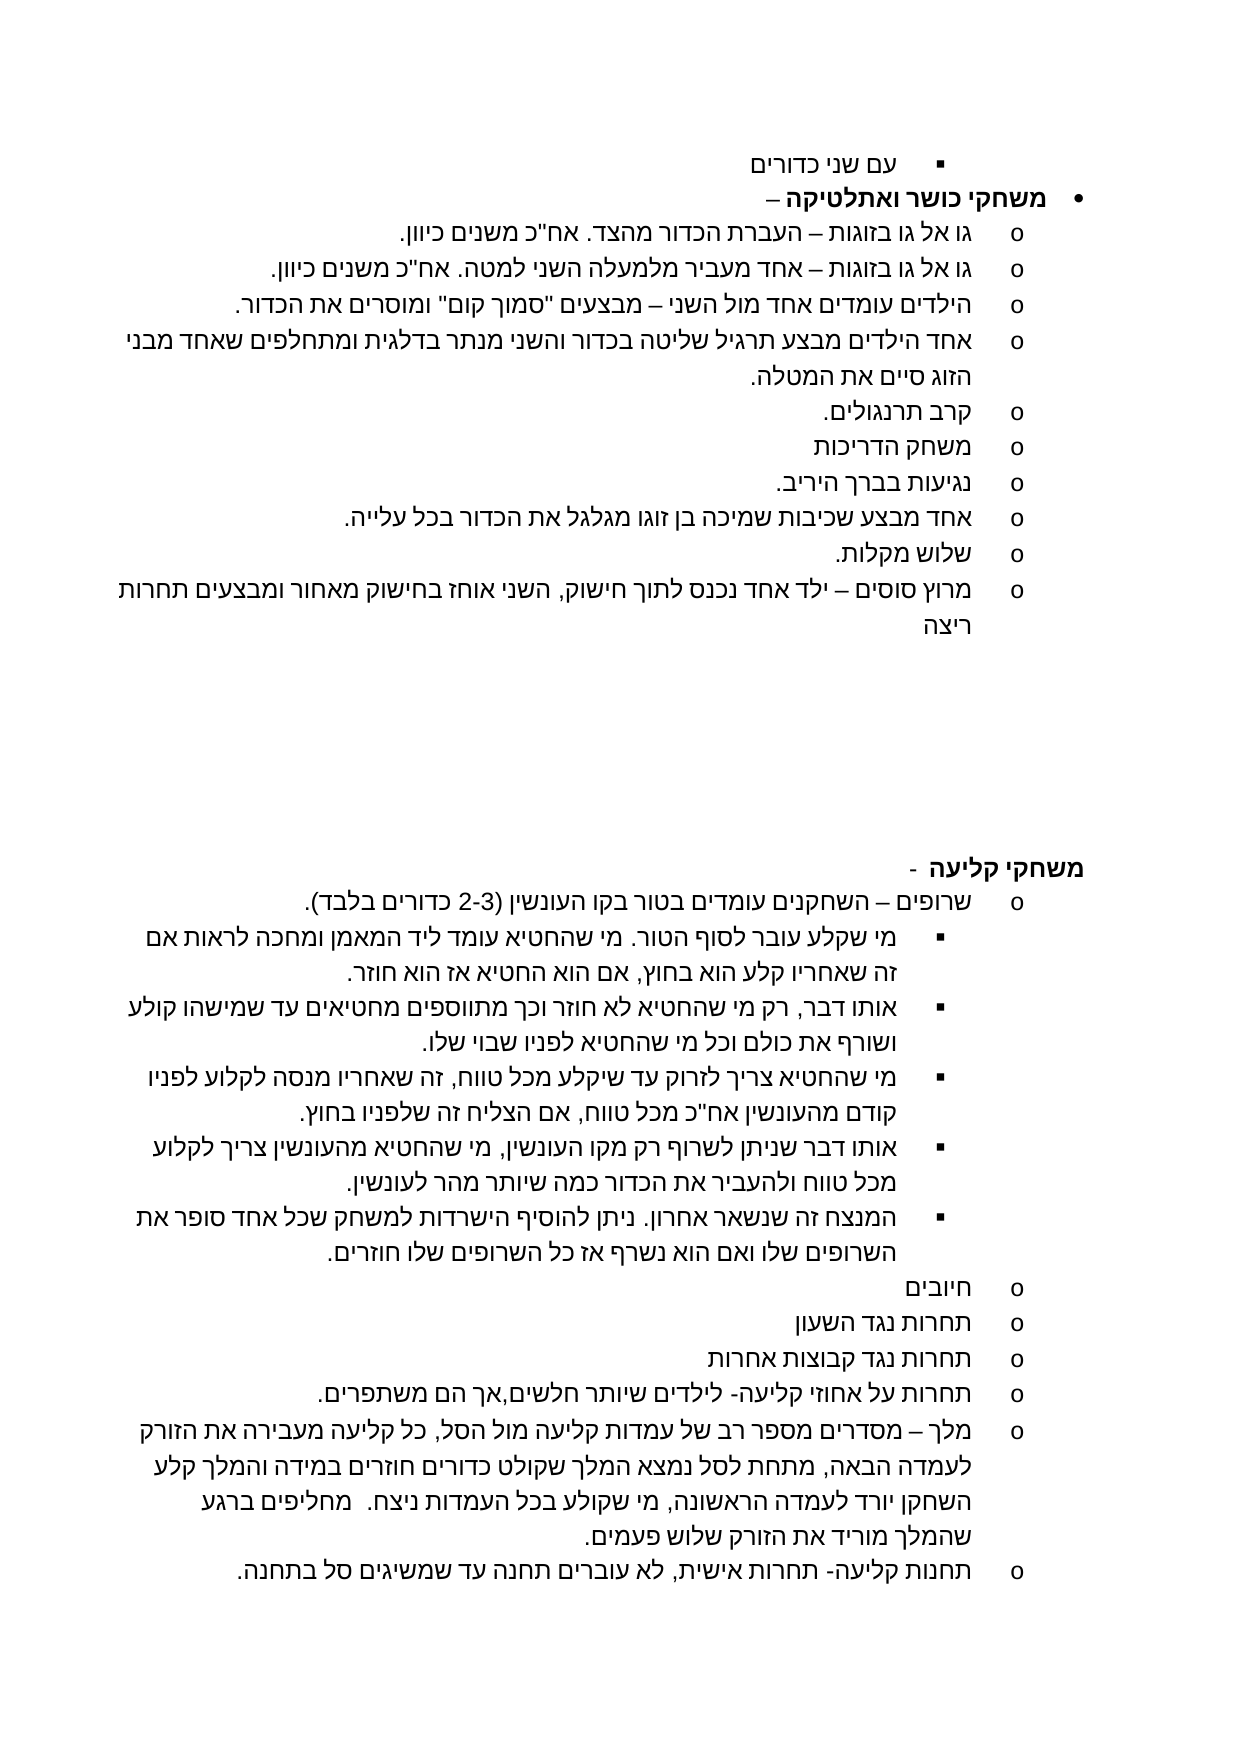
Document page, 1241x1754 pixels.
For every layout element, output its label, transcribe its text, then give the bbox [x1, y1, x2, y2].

list אחד הילדים מבצע תרגיל שליטה בכדור והשני מנתר בדלגית ומתחלפים שאחד מבני הזוג סיים את המטלה. [118, 325, 1009, 392]
list משחקי כושר ואתלטיקה – [118, 183, 1084, 214]
list מי שקלע עובר לסוף הטור. מי שהחטיא עומד ליד המאמן ומחכה לראות אם זה שאחריו קלע הוא בחוץ, אם הוא החטיא אז הוא חוזר. [118, 922, 934, 988]
list גו אל גו בזוגות – אחד מעביר מלמעלה השני למטה. אח"כ משנים כיוון. [118, 254, 1009, 285]
text משחקי קליעה - [118, 854, 1084, 882]
list קרב תרנגולים. [118, 396, 1009, 427]
list משחק הדריכות [118, 432, 1009, 463]
list מי שהחטיא צריך לזרוק עד שיקלע מכל טווח, זה שאחריו מנסה לקלוע לפניו קודם מהעונשין אח"כ מכל טווח, אם הצליח זה שלפניו בחוץ. [118, 1062, 934, 1128]
list שרופים – השחקנים עומדים בטור בקו העונשין (2-3 כדורים בלבד). [118, 887, 1009, 918]
list הילדים עומדים אחד מול השני – מבצעים "סמוך קום" ומוסרים את הכדור. [118, 289, 1009, 321]
list תחרות נגד השעון [118, 1308, 1009, 1339]
list תחרות נגד קבוצות אחרות [118, 1344, 1009, 1374]
list אותו דבר שניתן לשרוף רק מקו העונשין, מי שהחטיא מהעונשין צריך לקלוע מכל טווח ולהעביר את הכדור כמה שיותר מהר לעונשין. [118, 1132, 934, 1198]
list מרוץ סוסים – ילד אחד נכנס לתוך חישוק, השני אוחז בחישוק מאחור ומבצעים תחרות ריצה [118, 574, 1009, 639]
list נגיעות בברך היריב. [118, 468, 1009, 499]
list המנצח זה שנשאר אחרון. ניתן להוסיף הישרדות למשחק שכל אחד סופר את השרופים שלו ואם הוא נשרף אז כל השרופים שלו חוזרים. [118, 1202, 934, 1268]
list תחרות על אחוזי קליעה- לילדים שיותר חלשים,אך הם משתפרים. [118, 1379, 1009, 1410]
list אחד מבצע שכיבות שמיכה בן זוגו מגלגל את הכדור בכל עלייה. [118, 503, 1009, 534]
list שלוש מקלות. [118, 539, 1009, 570]
list אותו דבר, רק מי שהחטיא לא חוזר וכך מתווספים מחטיאים עד שמישהו קולע ושורף את כולם וכל מי שהחטיא לפניו שבוי שלו. [118, 992, 934, 1058]
list חיובים [118, 1272, 1009, 1303]
list מלך – מסדרים מספר רב של עמדות קליעה מול הסל, כל קליעה מעבירה את הזורק לעמדה הבאה, מתחת לסל נמצא המלך שקולט כדורים חוזרים במידה והמלך קלע השחקן יורד לעמדה הראשונה, מי שקולע בכל העמדות ניצח. מחליפים ברגע שהמלך מוריד את הזורק שלוש פעמים. [118, 1415, 1009, 1552]
list עם שני כדורים [118, 150, 934, 179]
list תחנות קליעה- תחרות אישית, לא עוברים תחנה עד שמשיגים סל בתחנה. [118, 1556, 1009, 1587]
list גו אל גו בזוגות – העברת הכדור מהצד. אח"כ משנים כיוון. [118, 218, 1009, 249]
